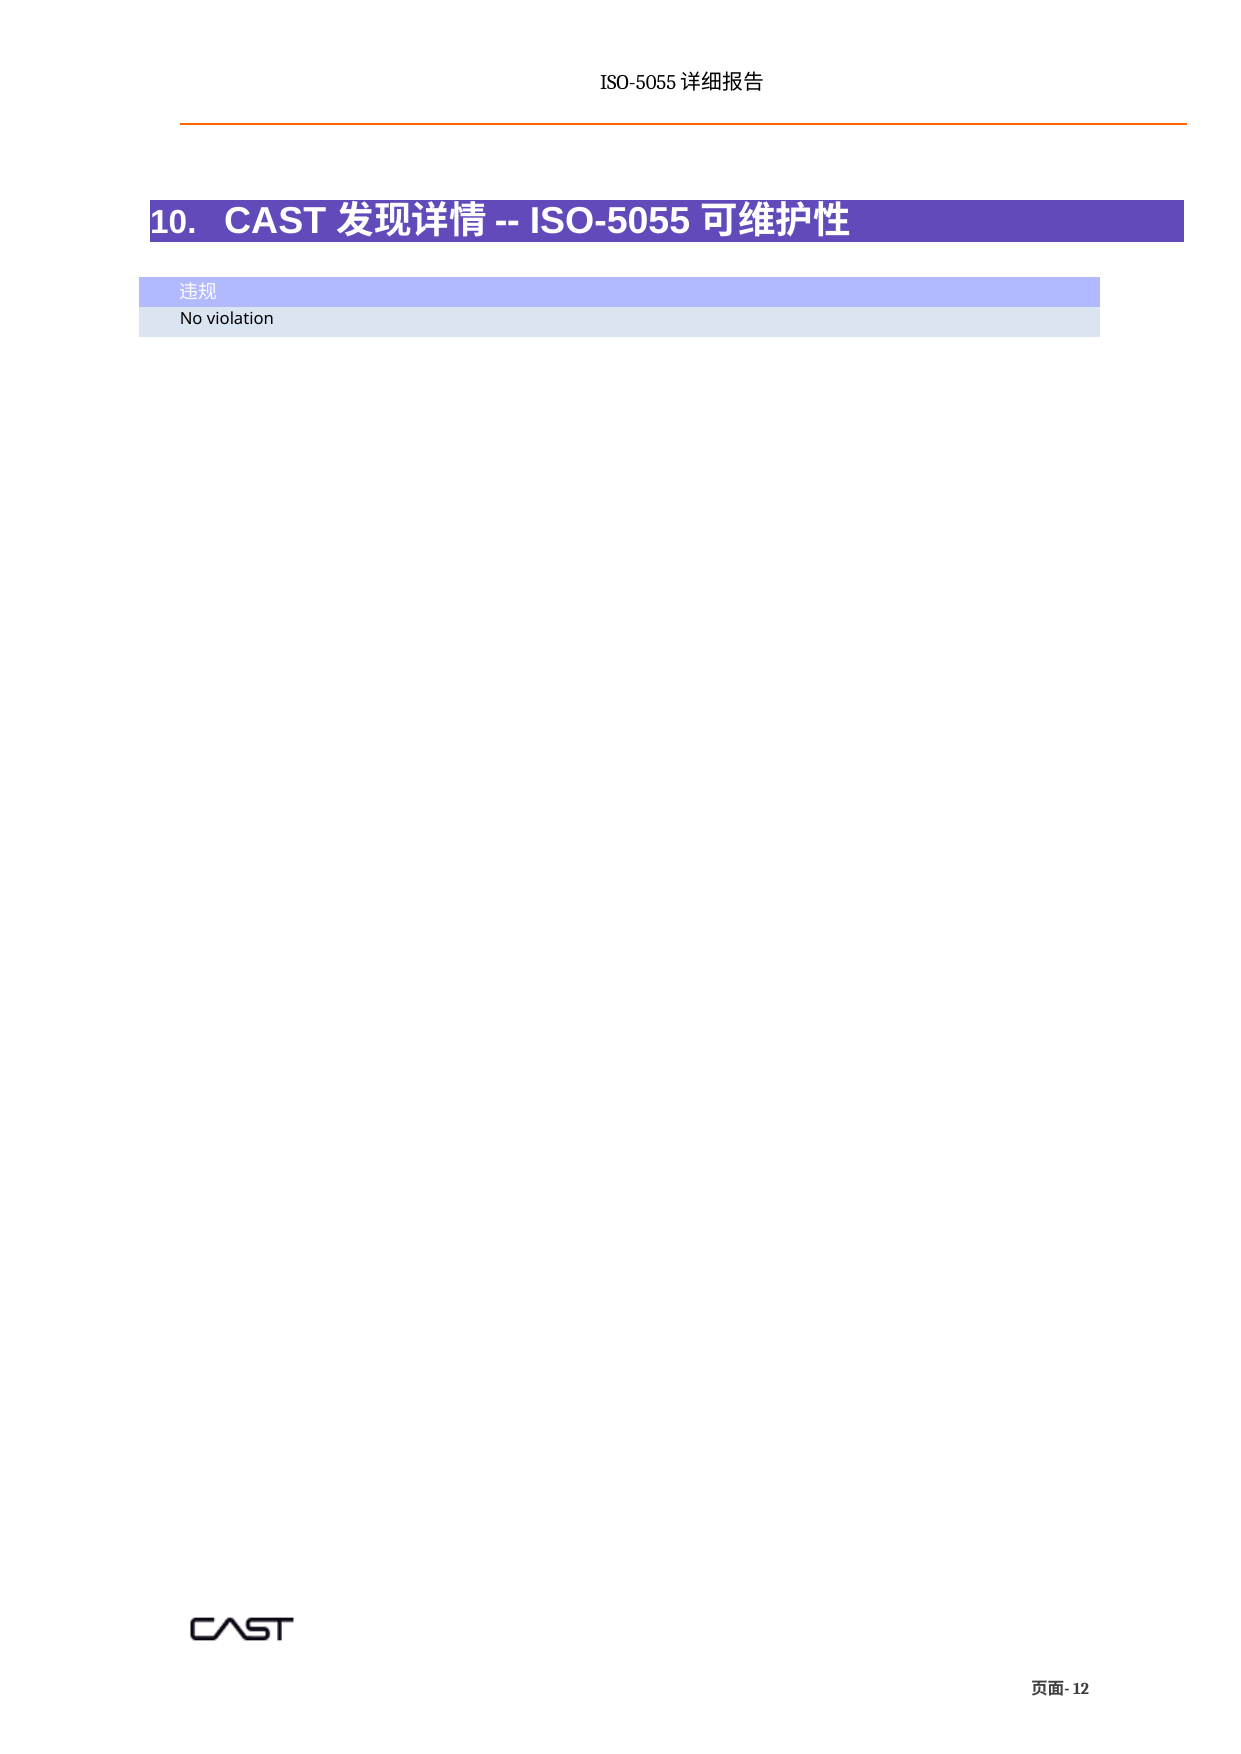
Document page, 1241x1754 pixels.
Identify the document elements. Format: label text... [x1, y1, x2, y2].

table_cell No violation [139, 307, 1100, 337]
subtitle CAST 发现详情 -- ISO-5055 可维护性 [150, 200, 1184, 242]
picture [179, 1606, 304, 1651]
table_header 违规 [139, 277, 1100, 307]
